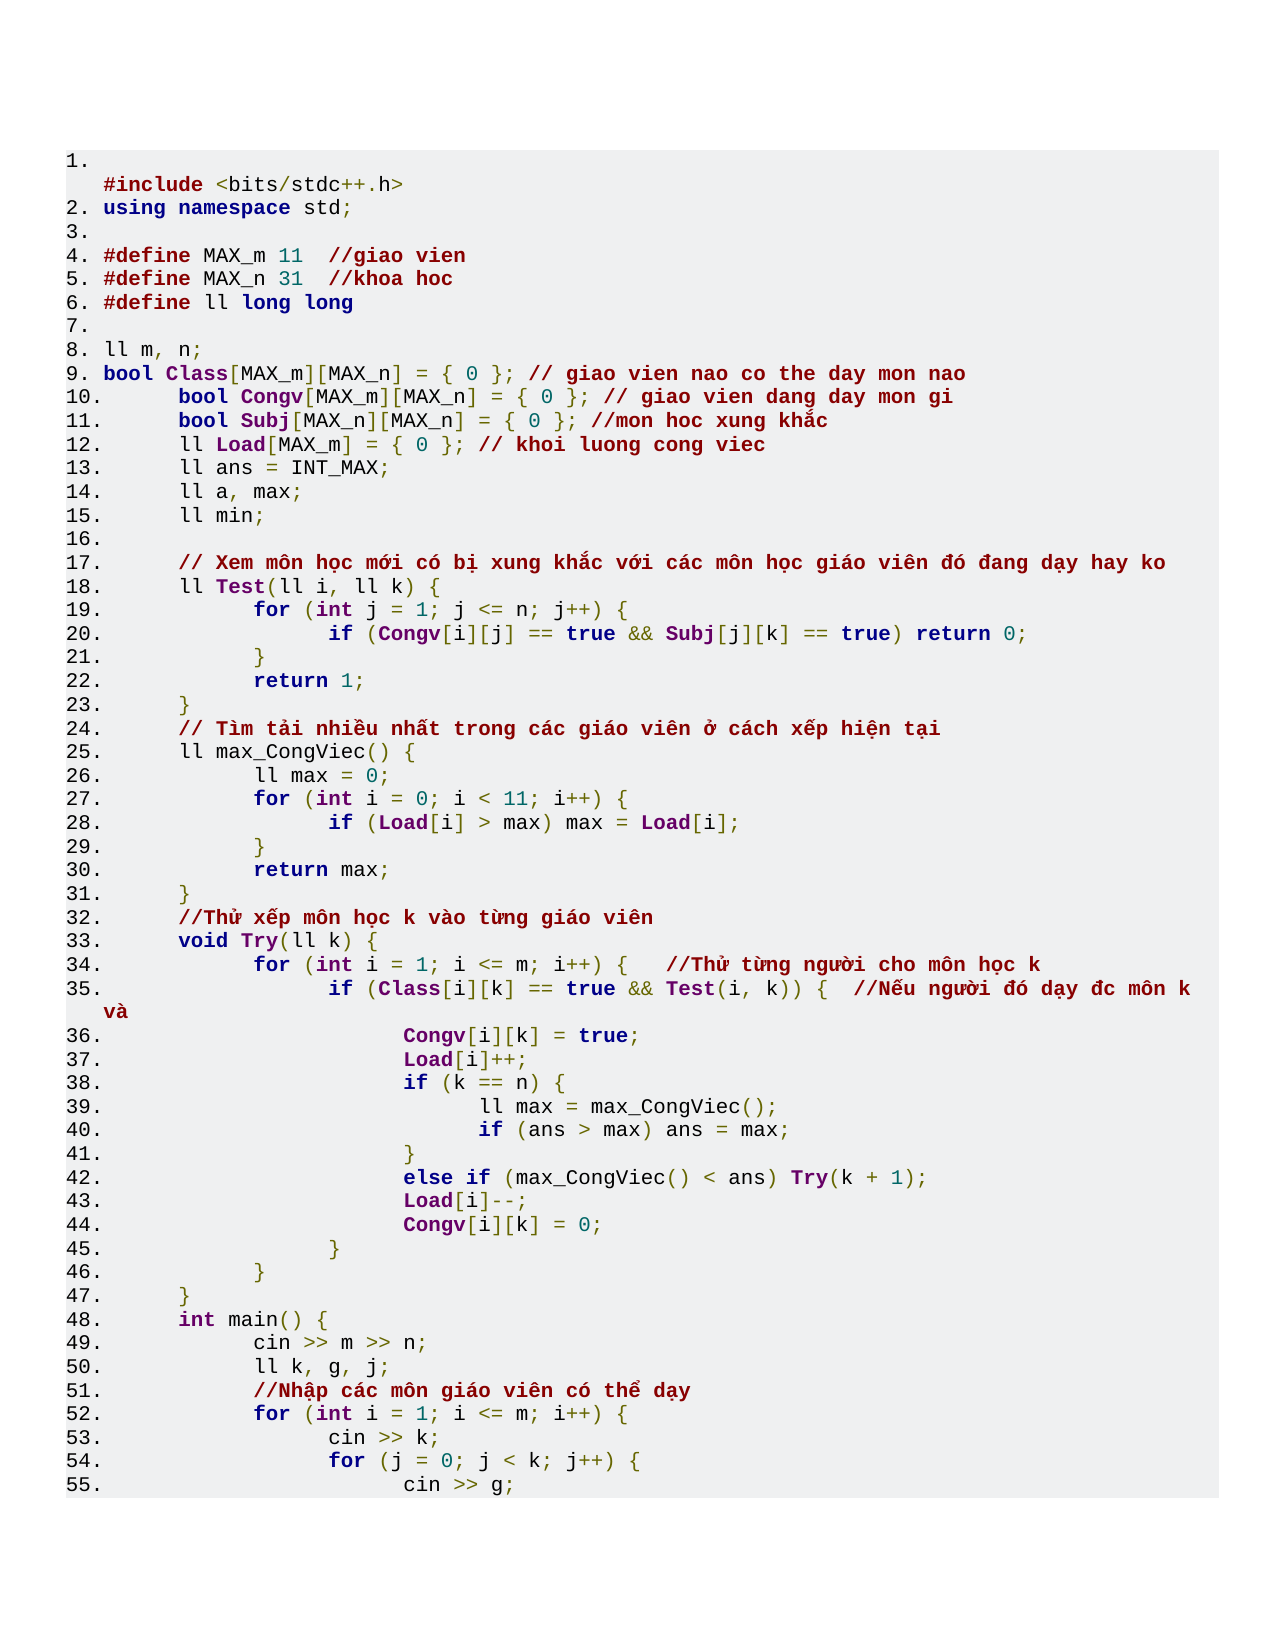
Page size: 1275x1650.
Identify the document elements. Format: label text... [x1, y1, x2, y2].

list Load[i]--; [66, 1190, 1219, 1214]
list ll max_CongViec() { [66, 741, 1219, 765]
list } [66, 1238, 1219, 1261]
list } [66, 647, 1219, 670]
list for (j = 0; j < k; j++) { [66, 1451, 1219, 1474]
list if (Class[i][k] == true && Test(i, k)) { //Nếu người đó dạy đc môn k và [66, 978, 1219, 1025]
list for (int i = 1; i <= m; i++) { [66, 1403, 1219, 1427]
list #define MAX_m 11 //giao vien [66, 244, 1219, 268]
list #define MAX_n 31 //khoa hoc [66, 268, 1219, 292]
list } [66, 694, 1219, 717]
list if (Load[i] > max) max = Load[i]; [66, 812, 1219, 836]
list // Tìm tải nhiều nhất trong các giáo viên ở cách xếp hiện tại [66, 717, 1219, 741]
list ll m, n; [66, 339, 1219, 363]
list } [66, 883, 1219, 907]
list cin >> m >> n; [66, 1332, 1219, 1356]
list cin >> k; [66, 1427, 1219, 1451]
list Load[i]++; [66, 1048, 1219, 1072]
list else if (max_CongViec() < ans) Try(k + 1); [66, 1167, 1219, 1190]
list //Thử xếp môn học k vào từng giáo viên [66, 907, 1219, 930]
list ll k, g, j; [66, 1356, 1219, 1379]
list ll a, max; [66, 481, 1219, 505]
list bool Class[MAX_m][MAX_n] = { 0 }; // giao vien nao co the day mon nao [66, 363, 1219, 386]
list ll Load[MAX_m] = { 0 }; // khoi luong cong viec [66, 434, 1219, 457]
list ll max = 0; [66, 765, 1219, 788]
list return 1; [66, 670, 1219, 694]
list cin >> g; [66, 1474, 1219, 1498]
list #define ll long long [66, 292, 1219, 316]
list if (Congv[i][j] == true && Subj[j][k] == true) return 0; [66, 623, 1219, 647]
list Congv[i][k] = true; [66, 1025, 1219, 1048]
list } [66, 1261, 1219, 1285]
list ll ans = INT_MAX; [66, 457, 1219, 481]
list Congv[i][k] = 0; [66, 1214, 1219, 1238]
list } [66, 1143, 1219, 1167]
list int main() { [66, 1309, 1219, 1332]
list if (ans > max) ans = max; [66, 1119, 1219, 1143]
list } [66, 1285, 1219, 1309]
list using namespace std; [66, 197, 1219, 221]
list ll Test(ll i, ll k) { [66, 576, 1219, 599]
list for (int i = 0; i < 11; i++) { [66, 788, 1219, 812]
list #include <bits/stdc++.h> [66, 150, 1219, 197]
list // Xem môn học mới có bị xung khắc với các môn học giáo viên đó đang dạy hay ko [66, 552, 1219, 576]
list for (int i = 1; i <= m; i++) { //Thử từng người cho môn học k [66, 954, 1219, 978]
list void Try(ll k) { [66, 930, 1219, 954]
list if (k == n) { [66, 1072, 1219, 1096]
list bool Congv[MAX_m][MAX_n] = { 0 }; // giao vien dang day mon gi [66, 386, 1219, 410]
list bool Subj[MAX_n][MAX_n] = { 0 }; //mon hoc xung khắc [66, 410, 1219, 434]
list ll min; [66, 505, 1219, 528]
list for (int j = 1; j <= n; j++) { [66, 599, 1219, 623]
list } [66, 836, 1219, 859]
list //Nhập các môn giáo viên có thể dạy [66, 1379, 1219, 1403]
list return max; [66, 859, 1219, 883]
list ll max = max_CongViec(); [66, 1096, 1219, 1119]
